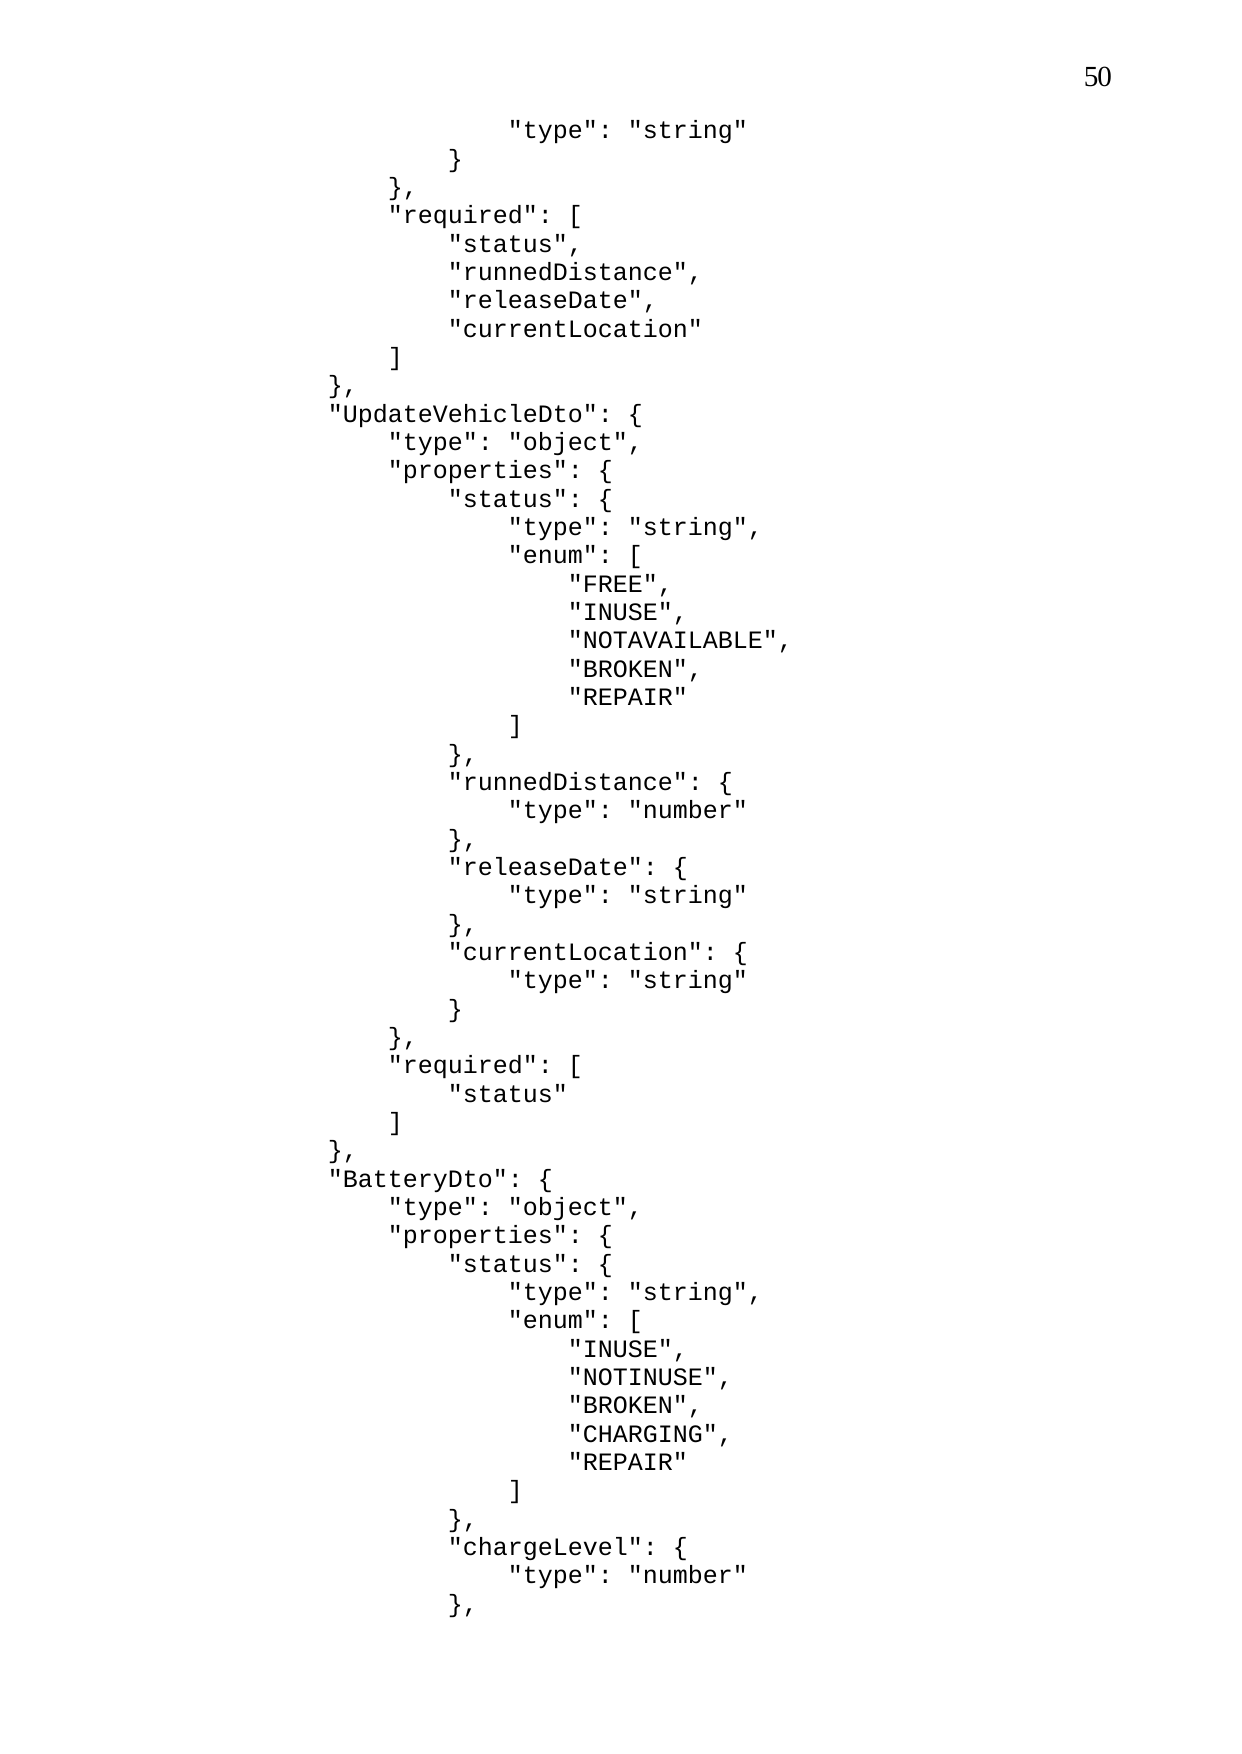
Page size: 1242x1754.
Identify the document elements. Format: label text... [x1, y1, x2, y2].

text "enum": [ [148, 543, 1183, 571]
text }, [148, 1591, 1183, 1620]
text } [148, 146, 1183, 175]
text ] [148, 1478, 1183, 1506]
text } [148, 996, 1183, 1025]
text "NOTAVAILABLE", [148, 628, 1183, 656]
text "type": "object", [148, 430, 1183, 458]
text "NOTINUSE", [148, 1365, 1183, 1393]
text ] [148, 1110, 1183, 1138]
text "type": "string", [148, 515, 1183, 543]
text "releaseDate", [148, 288, 1183, 316]
text "properties": { [148, 1223, 1183, 1251]
text "type": "string" [148, 883, 1183, 911]
text "runnedDistance": { [148, 770, 1183, 798]
text "INUSE", [148, 1336, 1183, 1365]
text }, [148, 373, 1183, 401]
text "required": [ [148, 1053, 1183, 1081]
text "REPAIR" [148, 1450, 1183, 1478]
text "required": [ [148, 203, 1183, 231]
text }, [148, 741, 1183, 770]
text "REPAIR" [148, 685, 1183, 713]
text "currentLocation": { [148, 940, 1183, 968]
text "releaseDate": { [148, 855, 1183, 883]
text "BatteryDto": { [148, 1166, 1183, 1195]
text }, [148, 1138, 1183, 1166]
text "status": { [148, 486, 1183, 515]
text "type": "string", [148, 1280, 1183, 1308]
text "status": { [148, 1251, 1183, 1280]
text }, [148, 175, 1183, 203]
text "type": "object", [148, 1195, 1183, 1223]
text ] [148, 345, 1183, 373]
text "type": "number" [148, 1563, 1183, 1591]
text ] [148, 713, 1183, 741]
text "runnedDistance", [148, 260, 1183, 288]
text "CHARGING", [148, 1421, 1183, 1450]
text "enum": [ [148, 1308, 1183, 1336]
text }, [148, 911, 1183, 940]
text }, [148, 1025, 1183, 1053]
text "UpdateVehicleDto": { [148, 401, 1183, 430]
text "BROKEN", [148, 656, 1183, 685]
text "status", [148, 231, 1183, 260]
text "chargeLevel": { [148, 1535, 1183, 1563]
text "properties": { [148, 458, 1183, 486]
text }, [148, 1506, 1183, 1535]
text "status" [148, 1081, 1183, 1110]
text "INUSE", [148, 600, 1183, 628]
text "FREE", [148, 571, 1183, 600]
text }, [148, 826, 1183, 855]
text "type": "number" [148, 798, 1183, 826]
text "currentLocation" [148, 316, 1183, 345]
text "type": "string" [148, 118, 1183, 146]
text "type": "string" [148, 968, 1183, 996]
text "BROKEN", [148, 1393, 1183, 1421]
